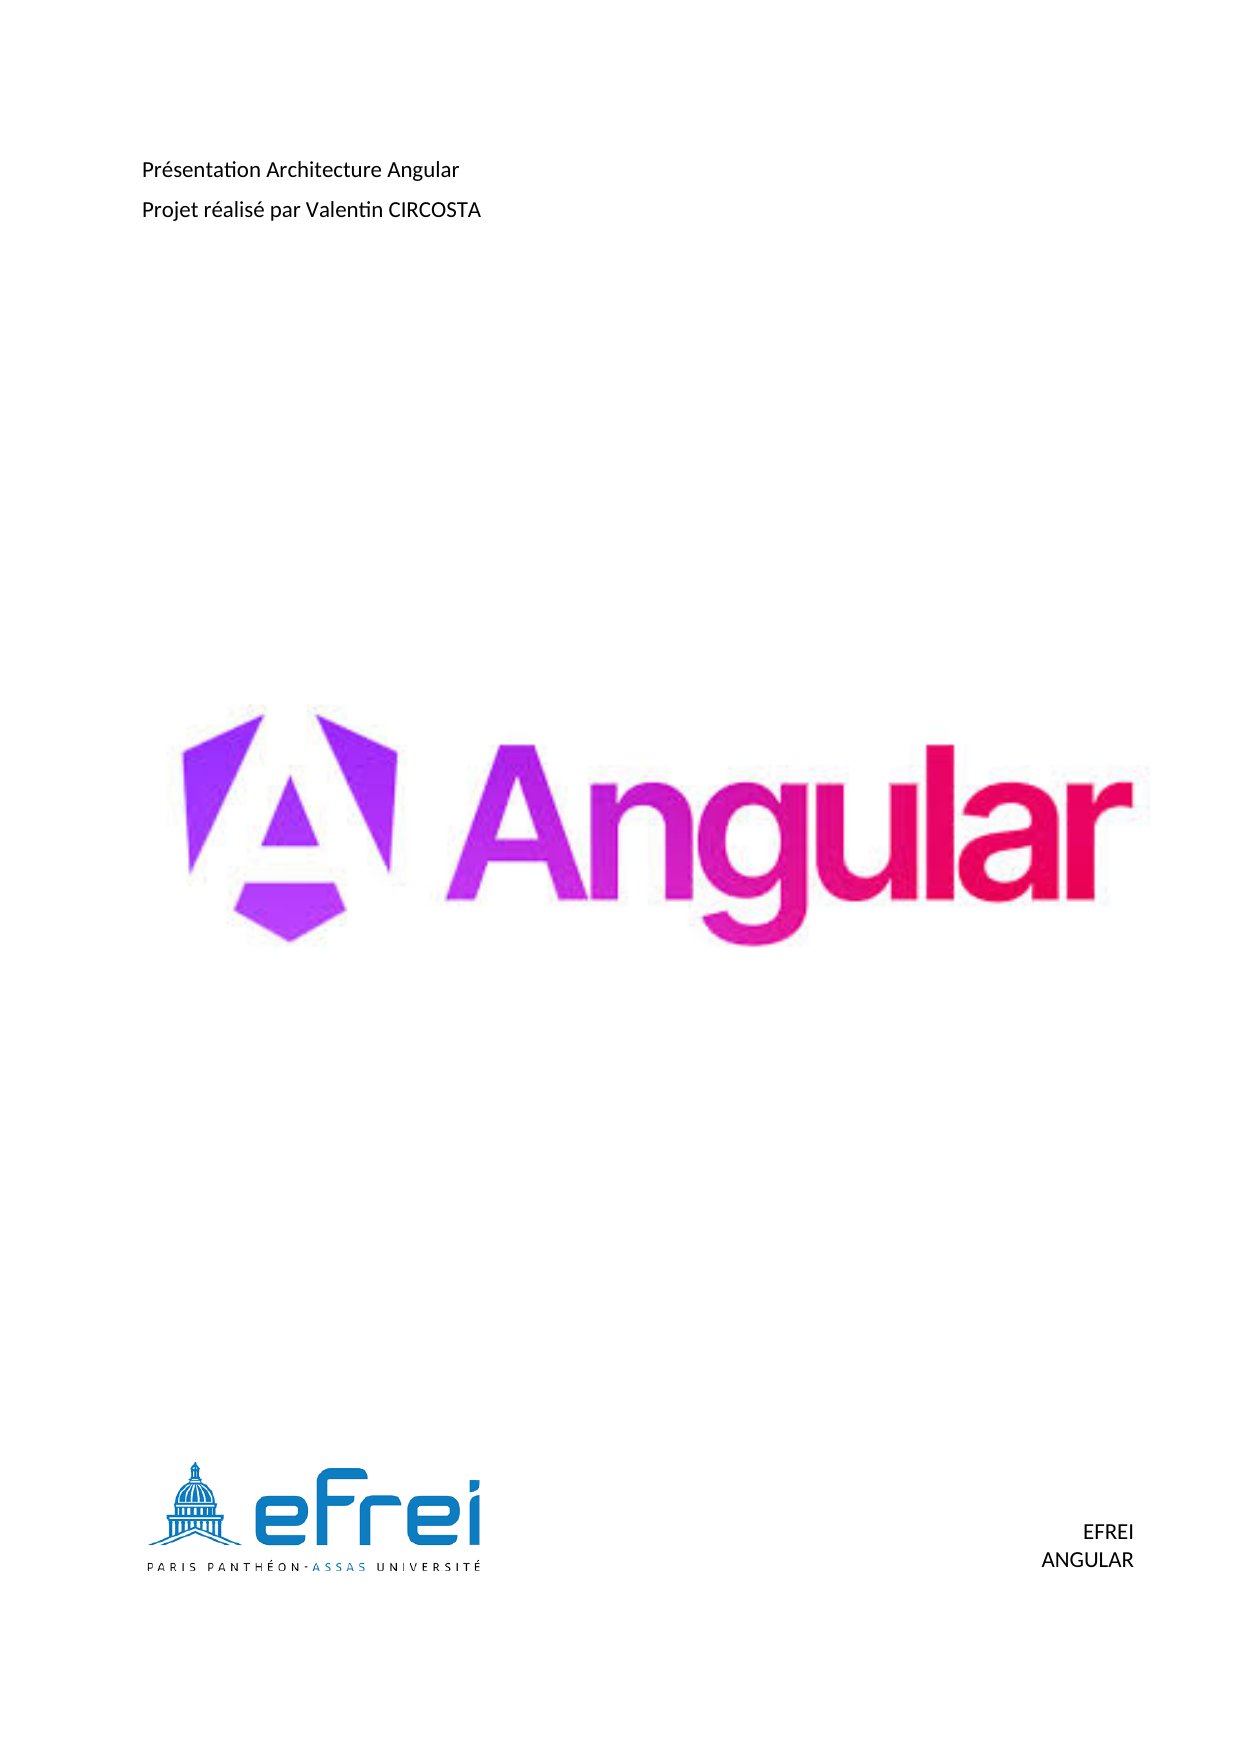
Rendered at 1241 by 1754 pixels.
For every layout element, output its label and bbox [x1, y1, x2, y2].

picture [147, 665, 1173, 975]
picture [147, 1462, 480, 1571]
